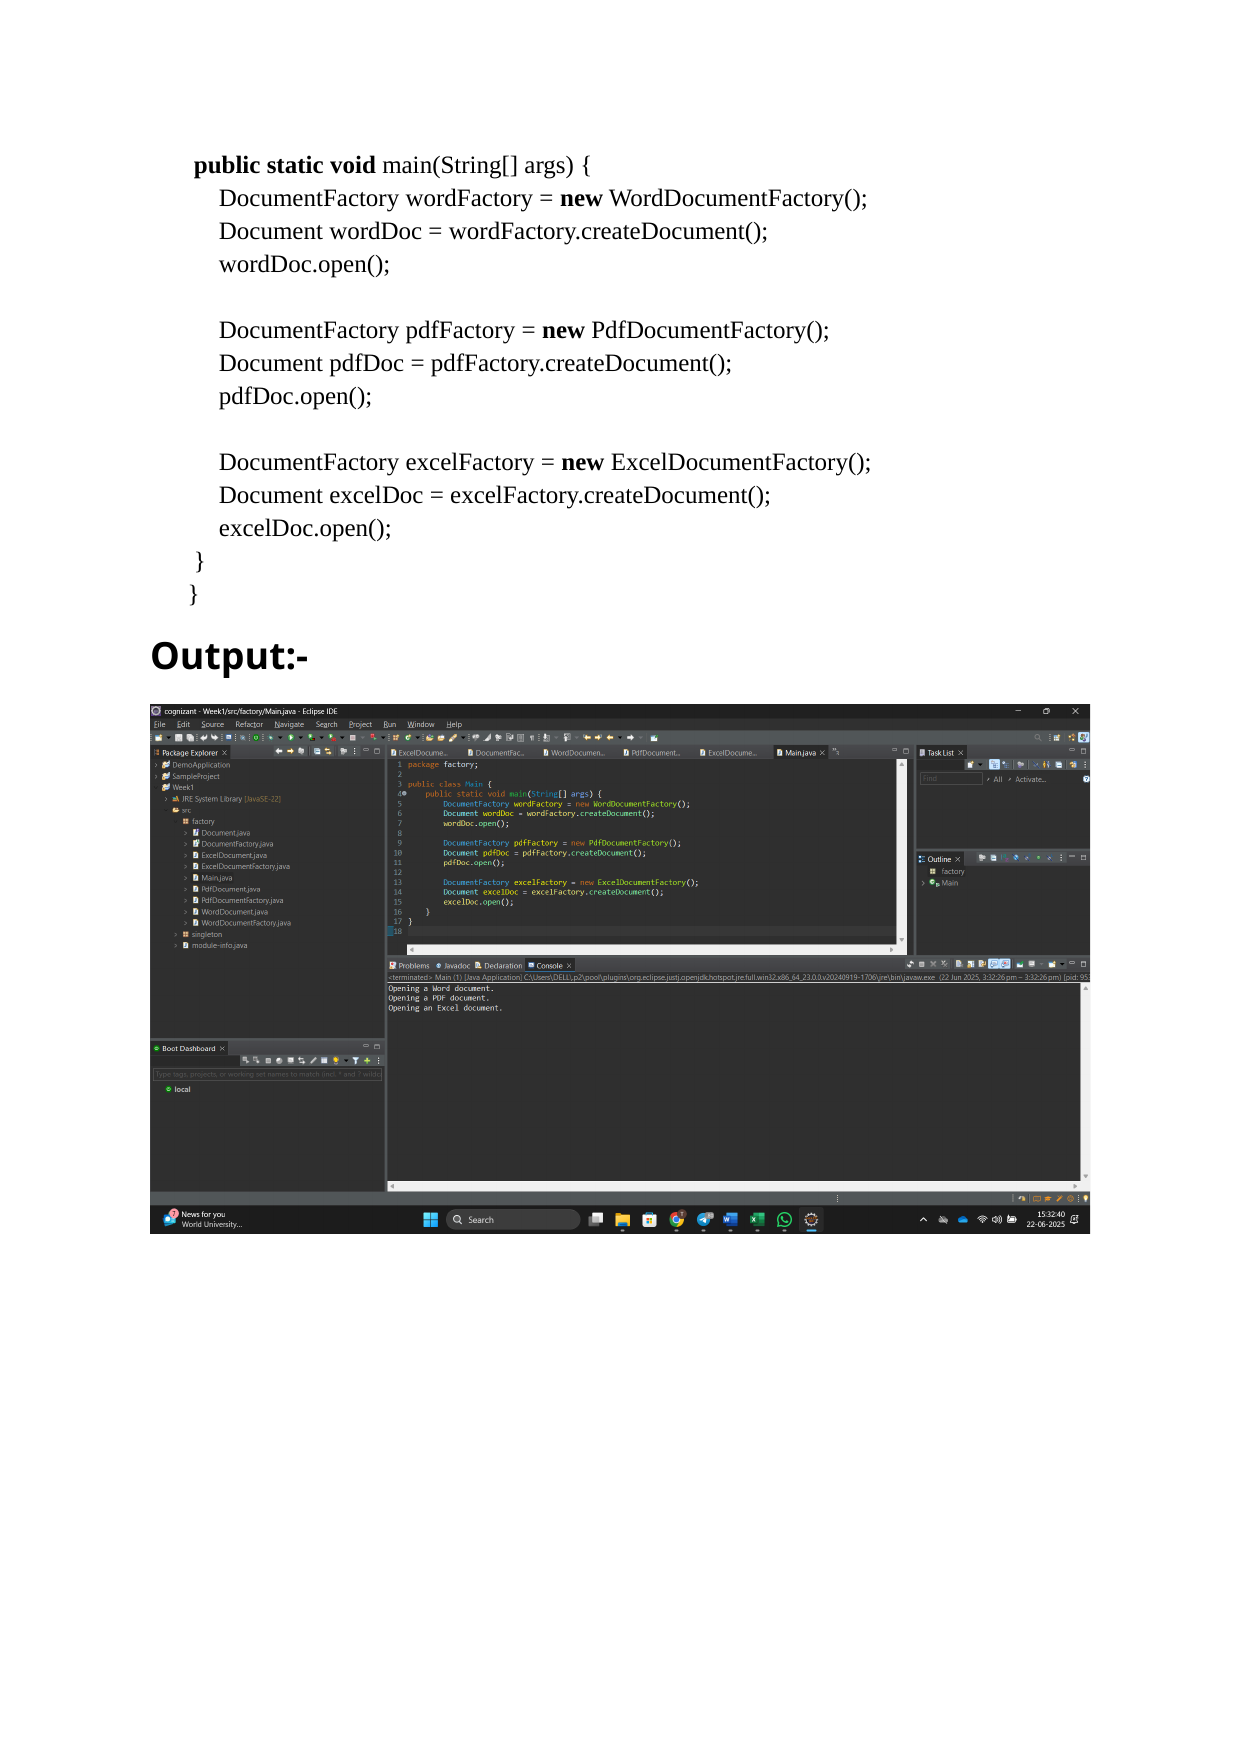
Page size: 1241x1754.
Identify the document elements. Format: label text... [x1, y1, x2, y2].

picture [150, 704, 1091, 1234]
list pdfDoc.open(); [187, 381, 1090, 410]
list } [187, 546, 1090, 575]
list public static void main(String[] args) { [187, 150, 1090, 179]
list DocumentFactory wordFactory = new WordDocumentFactory(); [187, 183, 1090, 212]
list excelDoc.open(); [187, 513, 1090, 542]
list DocumentFactory pdfFactory = new PdfDocumentFactory(); [187, 315, 1090, 344]
list DocumentFactory excelFactory = new ExcelDocumentFactory(); [187, 447, 1090, 476]
list wordDoc.open(); [187, 249, 1090, 278]
text Output:- [150, 629, 1090, 680]
list Document pdfDoc = pdfFactory.createDocument(); [187, 348, 1090, 377]
list Document wordDoc = wordFactory.createDocument(); [187, 216, 1090, 245]
list Document excelDoc = excelFactory.createDocument(); [187, 480, 1090, 509]
list } [187, 579, 1090, 608]
